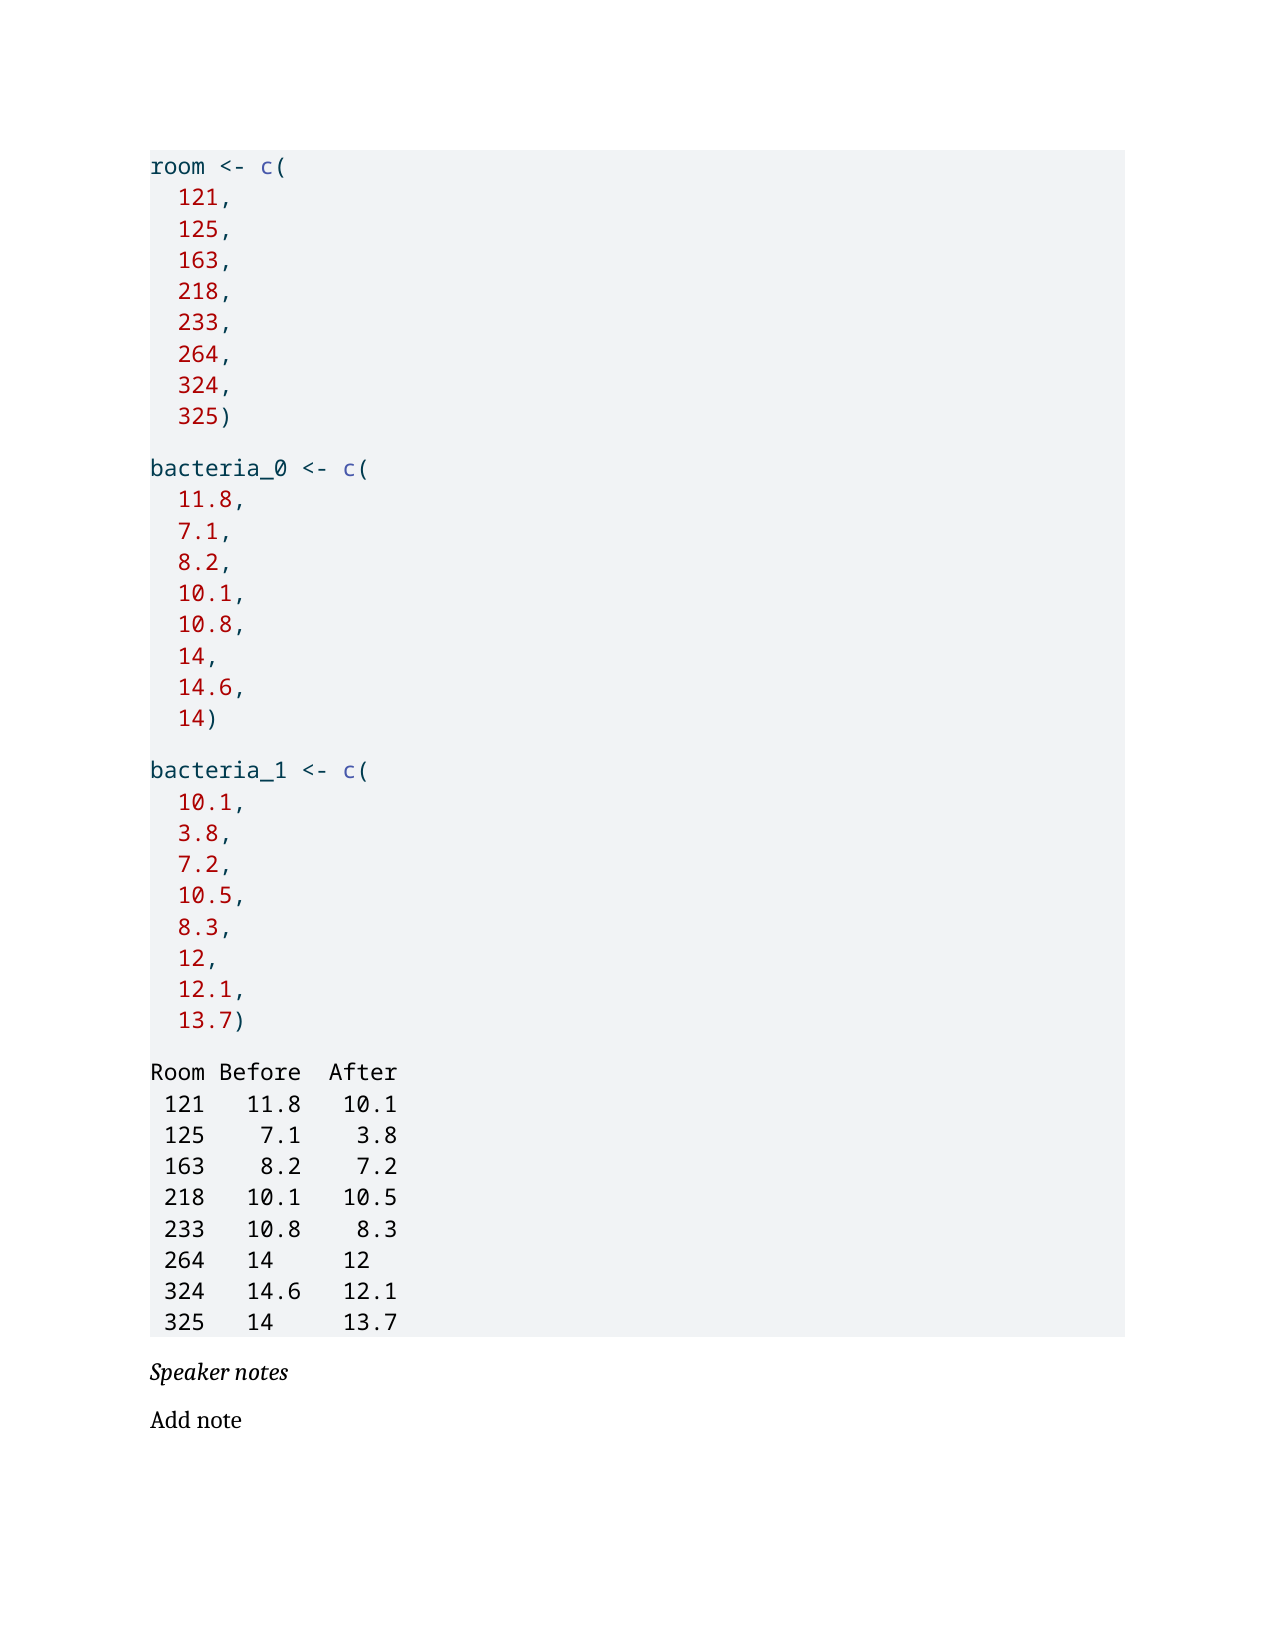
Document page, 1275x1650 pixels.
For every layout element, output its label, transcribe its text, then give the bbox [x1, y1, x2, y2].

text Room Before After 121 11.8 10.1 125 7.1 3.8 163 8.2 7.2 218 10.1 10.5 233 10.8 8.3 264 14 12 324 14.6 12.1 325 14 13.7 [150, 1056, 1125, 1337]
text Add note [150, 1406, 1125, 1434]
text room <- c( 121, 125, 163, 218, 233, 264, 324, 325) [150, 150, 1125, 431]
text bacteria_0 <- c( 11.8, 7.1, 8.2, 10.1, 10.8, 14, 14.6, 14) [150, 452, 1125, 733]
text Speaker notes [150, 1358, 1125, 1387]
text bacteria_1 <- c( 10.1, 3.8, 7.2, 10.5, 8.3, 12, 12.1, 13.7) [219, 754, 1125, 1035]
